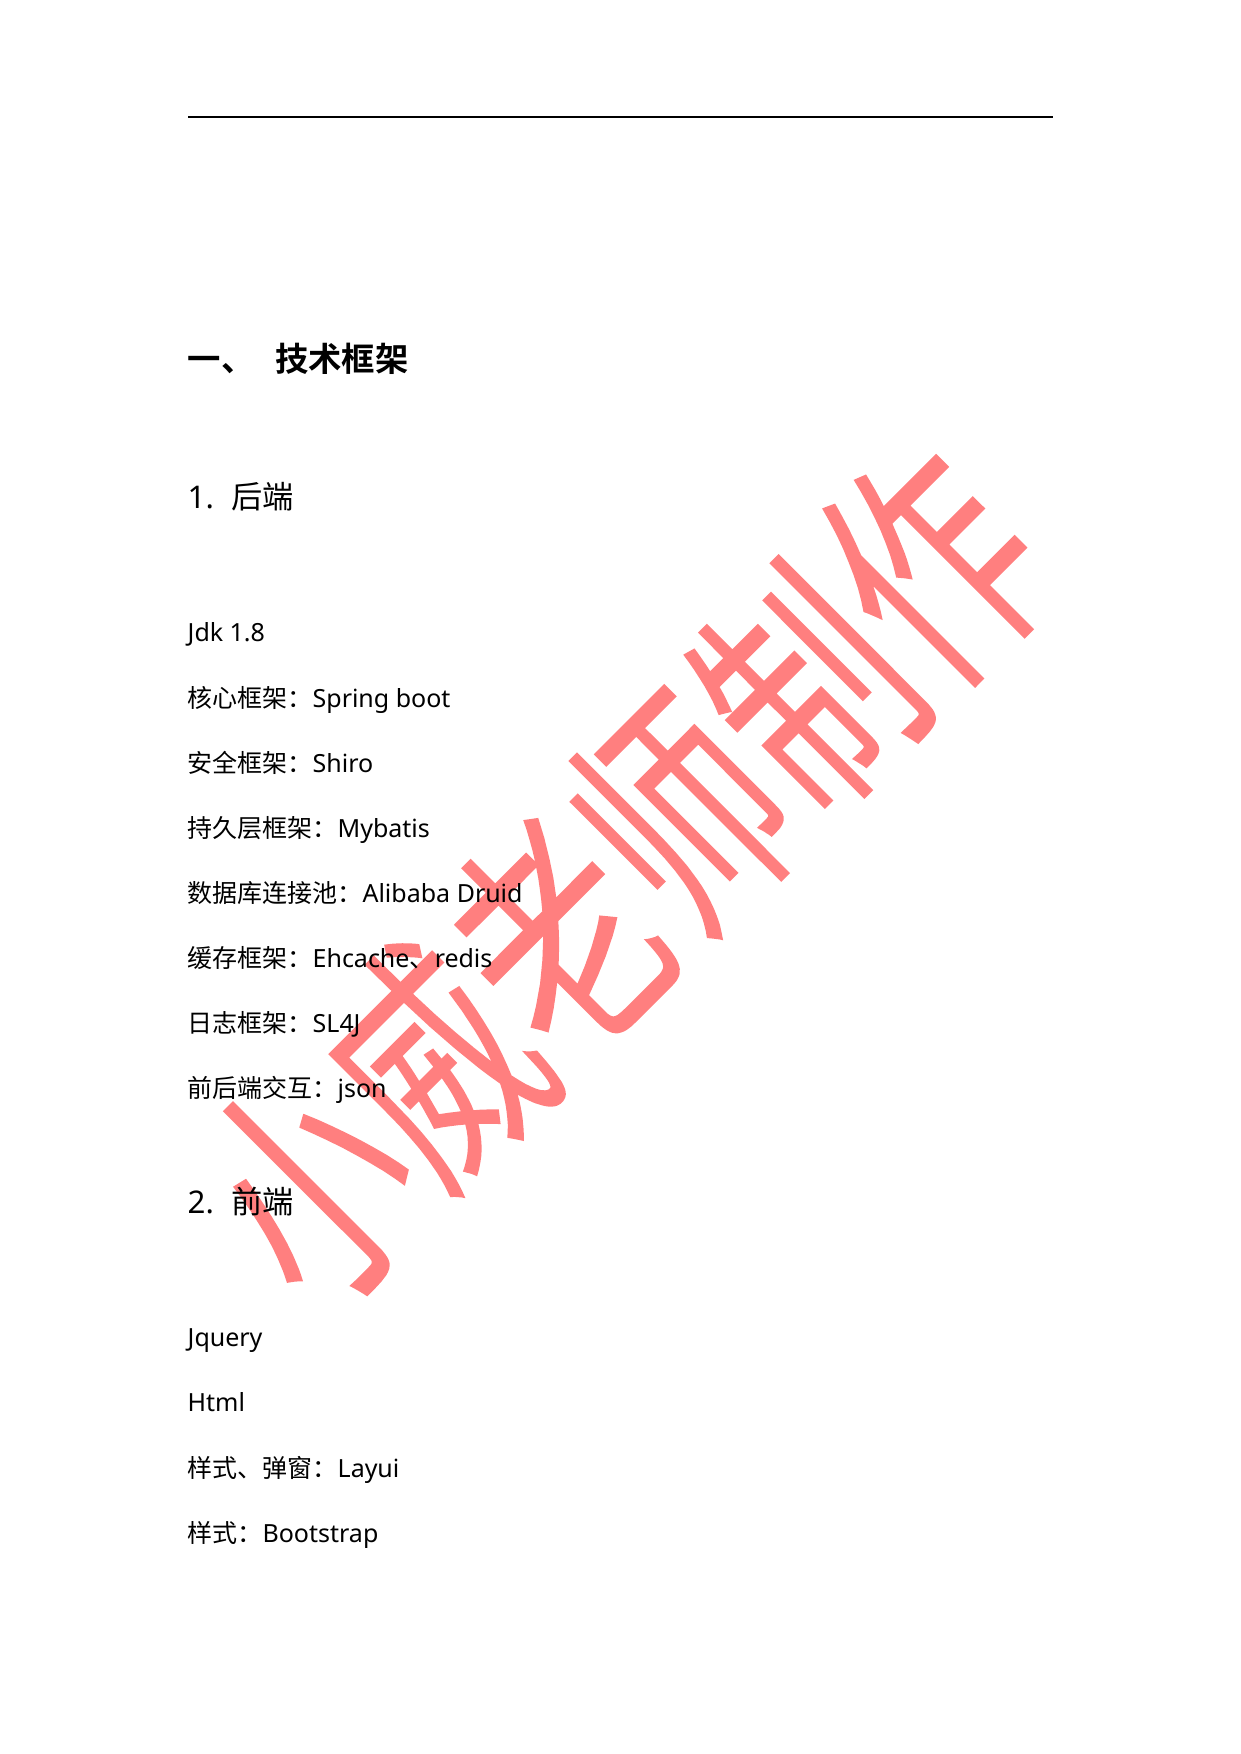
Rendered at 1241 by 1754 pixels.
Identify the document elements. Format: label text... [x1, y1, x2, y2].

text Jdk 1.8 [187, 599, 1053, 664]
text Html [187, 1369, 1053, 1434]
text 样式：Bootstrap [187, 1499, 1053, 1564]
text 样式、弹窗：Layui [187, 1434, 1053, 1499]
text 核心框架：Spring boot [187, 664, 1053, 729]
text 日志框架：SL4J [187, 989, 1053, 1054]
text 安全框架：Shiro [187, 729, 1053, 794]
subtitle 前端 [187, 1167, 1053, 1232]
text 缓存框架：Ehcache、redis [187, 924, 1053, 989]
subtitle 技术框架 [187, 324, 1053, 389]
subtitle 后端 [187, 462, 1053, 527]
text Jquery [187, 1304, 1053, 1369]
text 前后端交互：json [187, 1054, 1053, 1119]
text 数据库连接池：Alibaba Druid [187, 859, 1053, 924]
text 持久层框架：Mybatis [187, 794, 1053, 859]
